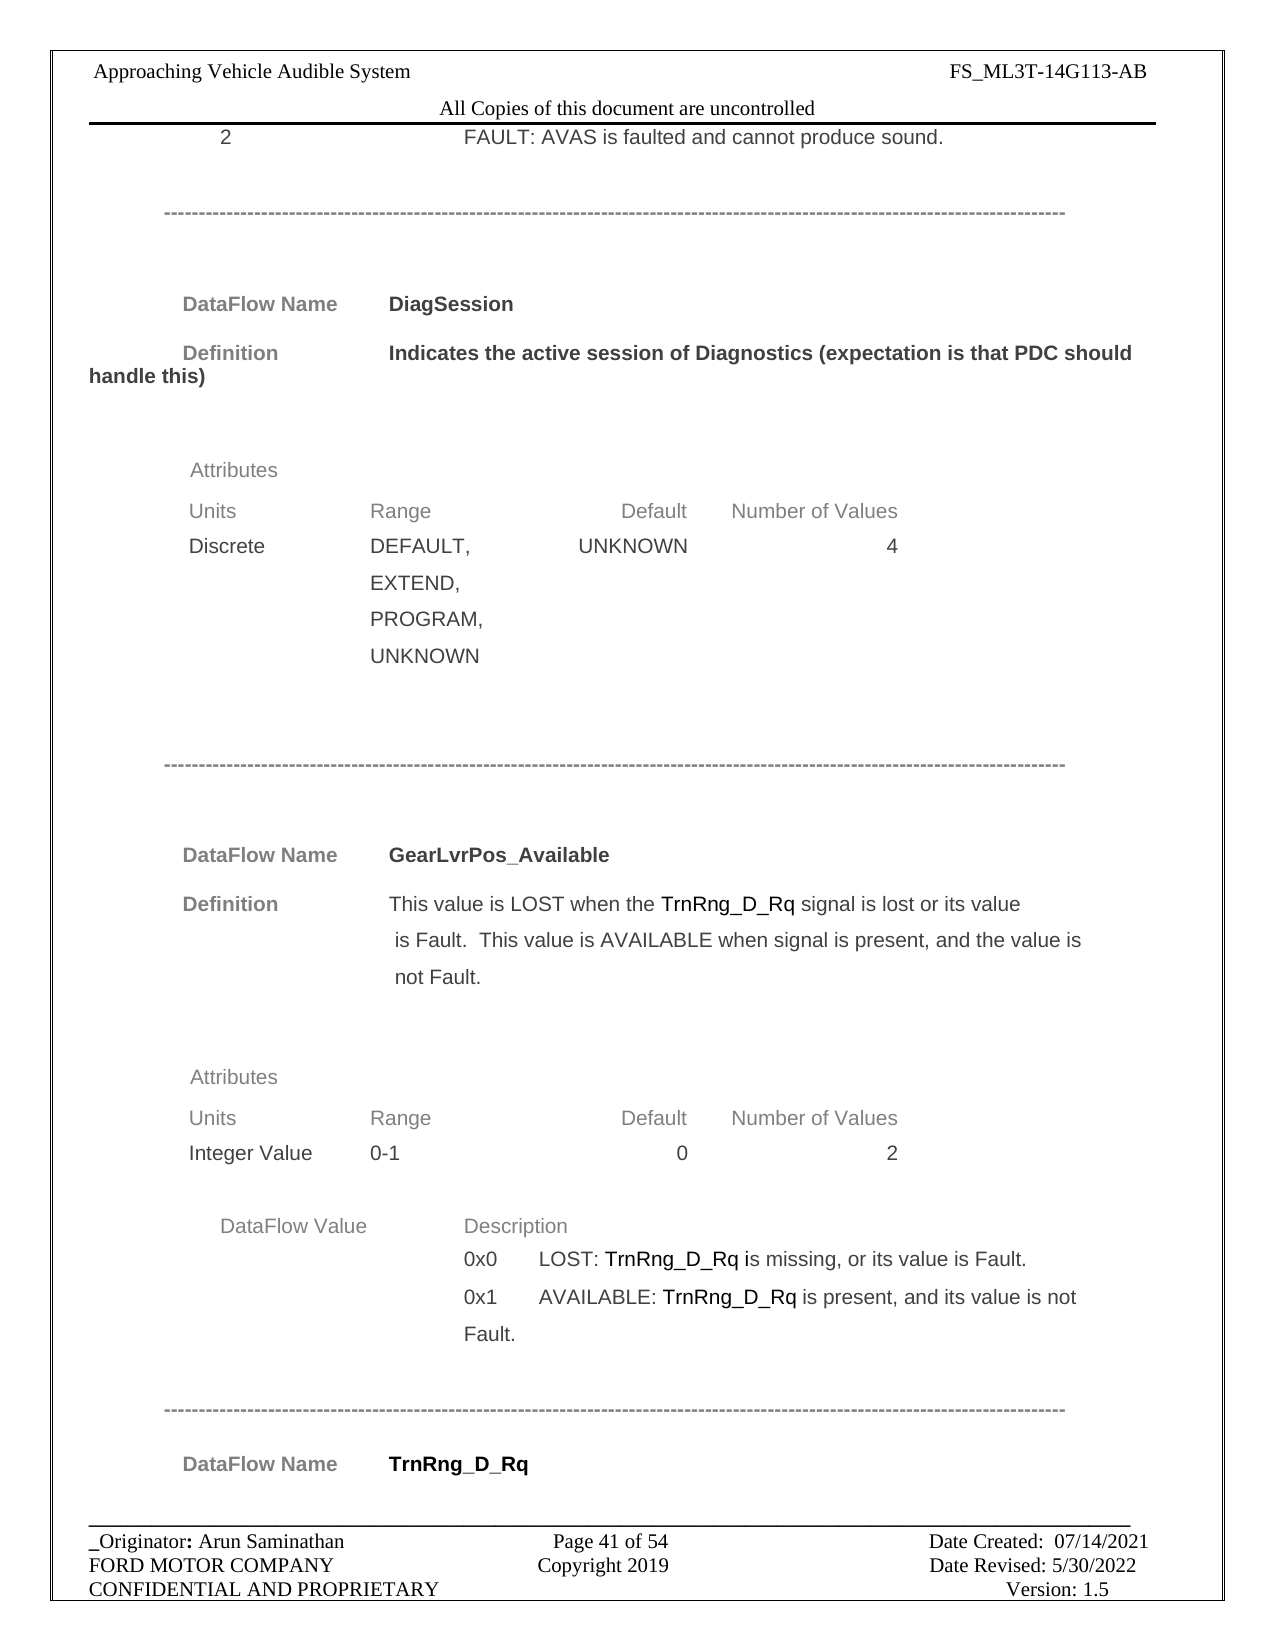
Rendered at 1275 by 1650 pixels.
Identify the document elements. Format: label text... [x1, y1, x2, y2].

text ---------------------------------------------------------------------------------------------------------------------------------- [89, 200, 1152, 224]
text EXTEND, [89, 571, 1152, 594]
text Integer Value 0-1 0 2 [89, 1141, 1152, 1165]
text PROGRAM, [89, 607, 1152, 631]
text UNKNOWN [89, 643, 1152, 667]
text Fault. [89, 1322, 1152, 1346]
text Definition Indicates the active session of Diagnostics (expectation is that PDC should handle this) [89, 340, 1152, 388]
text is Fault. This value is AVAILABLE when signal is present, and the value is [89, 928, 1152, 952]
text Attributes [89, 458, 1152, 482]
text Definition This value is LOST when the TrnRng_D_Rq signal is lost or its value [89, 892, 1152, 916]
text 2 FAULT: AVAS is faulted and cannot produce sound. [89, 125, 1152, 149]
text ---------------------------------------------------------------------------------------------------------------------------------- [89, 1397, 1152, 1421]
text DataFlow Name TrnRng_D_Rq [89, 1452, 1152, 1476]
text Units Range Default Number of Values [89, 1105, 1152, 1129]
text 0x0 LOST: TrnRng_D_Rq is missing, or its value is Fault. [89, 1247, 1152, 1271]
text 0x1 AVAILABLE: TrnRng_D_Rq is present, and its value is not [89, 1285, 1152, 1309]
text not Fault. [89, 964, 1152, 988]
text DataFlow Name GearLvrPos_Available [89, 843, 1152, 867]
text Attributes [89, 1064, 1152, 1088]
text DataFlow Value Description [89, 1214, 1152, 1238]
text Discrete DEFAULT, UNKNOWN 4 [89, 534, 1152, 558]
text ---------------------------------------------------------------------------------------------------------------------------------- [89, 751, 1152, 775]
text Units Range Default Number of Values [89, 498, 1152, 522]
text DataFlow Name DiagSession [89, 292, 1152, 316]
